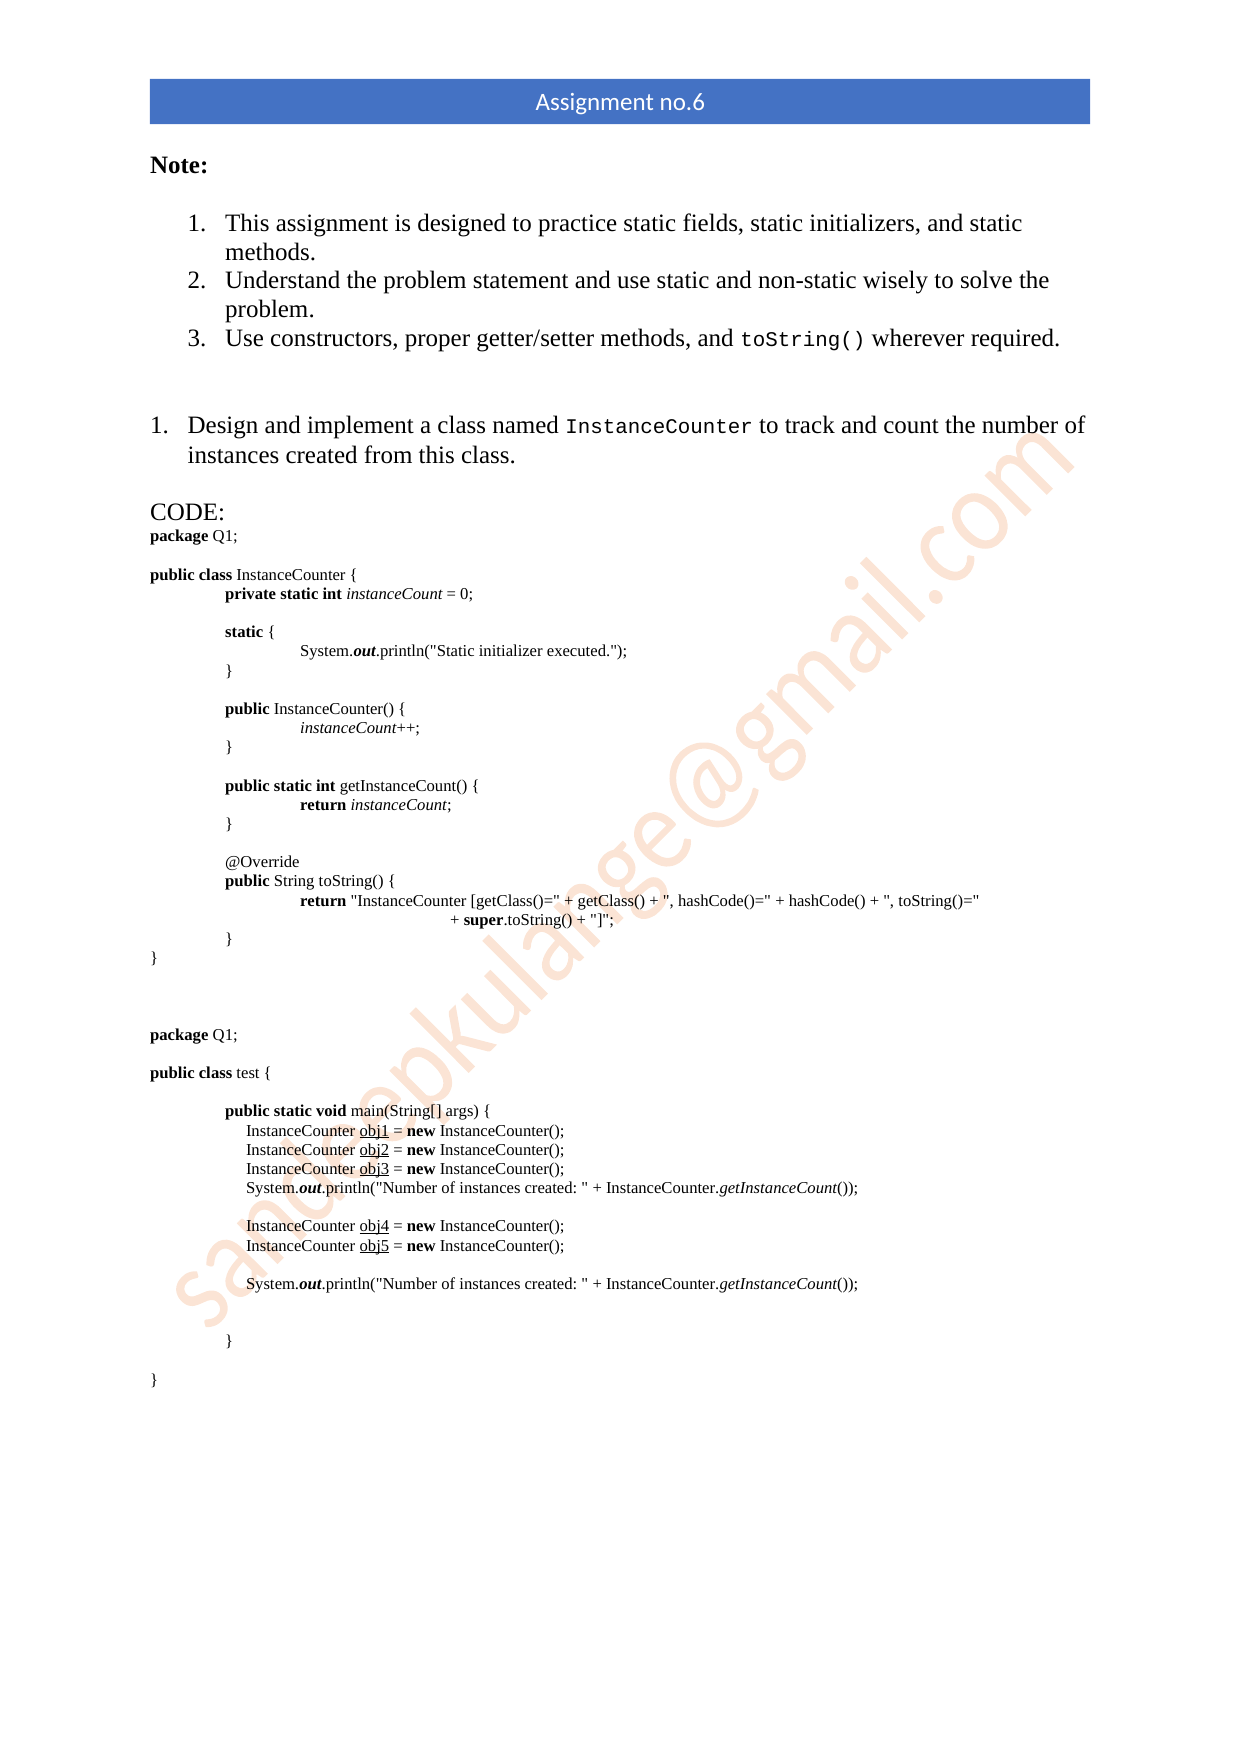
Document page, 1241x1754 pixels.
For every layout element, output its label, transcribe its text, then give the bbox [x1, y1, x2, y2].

text private static int instanceCount = 0; [150, 584, 1090, 603]
text } [150, 814, 1090, 833]
text public static void main(String[] args) { [150, 1101, 1090, 1120]
text } [150, 660, 1090, 679]
text System.out.println("Static initializer executed."); [150, 641, 1090, 660]
text CODE: [150, 497, 1090, 526]
text InstanceCounter obj4 = new InstanceCounter(); [150, 1216, 1090, 1235]
text } [150, 1331, 1090, 1350]
text package Q1; [150, 1024, 1090, 1044]
text return instanceCount; [150, 794, 1090, 814]
text Note: [150, 150, 1090, 179]
text public InstanceCounter() { [150, 699, 1090, 718]
text } [150, 948, 1090, 967]
list This assignment is designed to practice static fields, static initializers, and static methods. [187, 208, 1090, 265]
list Use constructors, proper getter/setter methods, and toString() wherever required. [187, 323, 1090, 352]
text public class InstanceCounter { [150, 564, 1090, 584]
text return "InstanceCounter [getClass()=" + getClass() + ", hashCode()=" + hashCode() + ", toString()=" [150, 890, 1090, 909]
text InstanceCounter obj2 = new InstanceCounter(); [150, 1139, 1090, 1159]
text public String toString() { [150, 871, 1090, 890]
text @Override [150, 852, 1090, 871]
text System.out.println("Number of instances created: " + InstanceCounter.getInstanceCount()); [150, 1274, 1090, 1293]
text InstanceCounter obj5 = new InstanceCounter(); [150, 1235, 1090, 1254]
text } [150, 1369, 1090, 1389]
text InstanceCounter obj1 = new InstanceCounter(); [150, 1120, 1090, 1139]
text instanceCount++; [150, 718, 1090, 737]
text static { [150, 622, 1090, 641]
text public static int getInstanceCount() { [150, 775, 1090, 794]
text InstanceCounter obj3 = new InstanceCounter(); [150, 1159, 1090, 1178]
list Understand the problem statement and use static and non-static wisely to solve the problem. [187, 265, 1090, 323]
text System.out.println("Number of instances created: " + InstanceCounter.getInstanceCount()); [150, 1178, 1090, 1197]
text package Q1; [150, 526, 1090, 545]
text public class test { [150, 1063, 1090, 1082]
text } [150, 737, 1090, 756]
text + super.toString() + "]"; [150, 909, 1090, 929]
list Design and implement a class named InstanceCounter to track and count the number of instances created from this class. [150, 410, 1090, 469]
text } [150, 929, 1090, 948]
